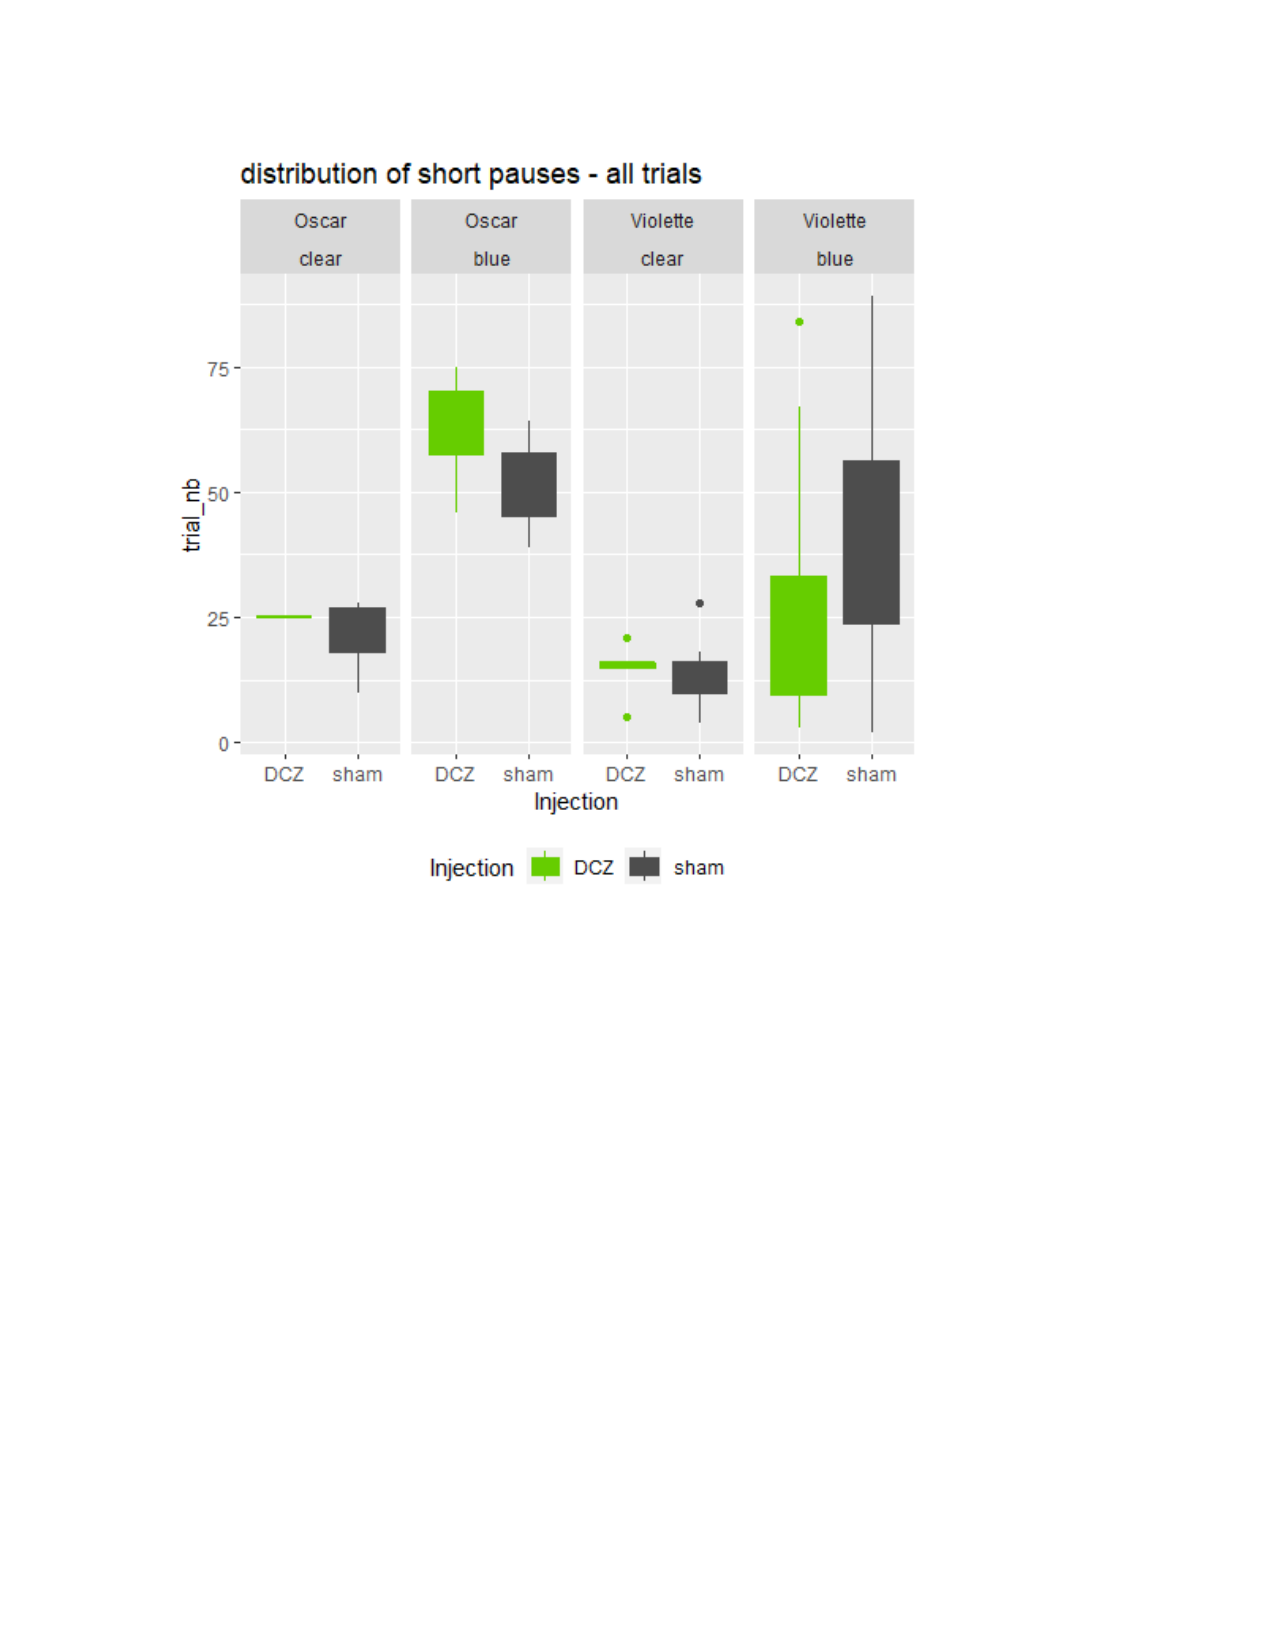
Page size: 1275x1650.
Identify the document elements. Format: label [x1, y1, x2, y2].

picture [168, 150, 927, 908]
